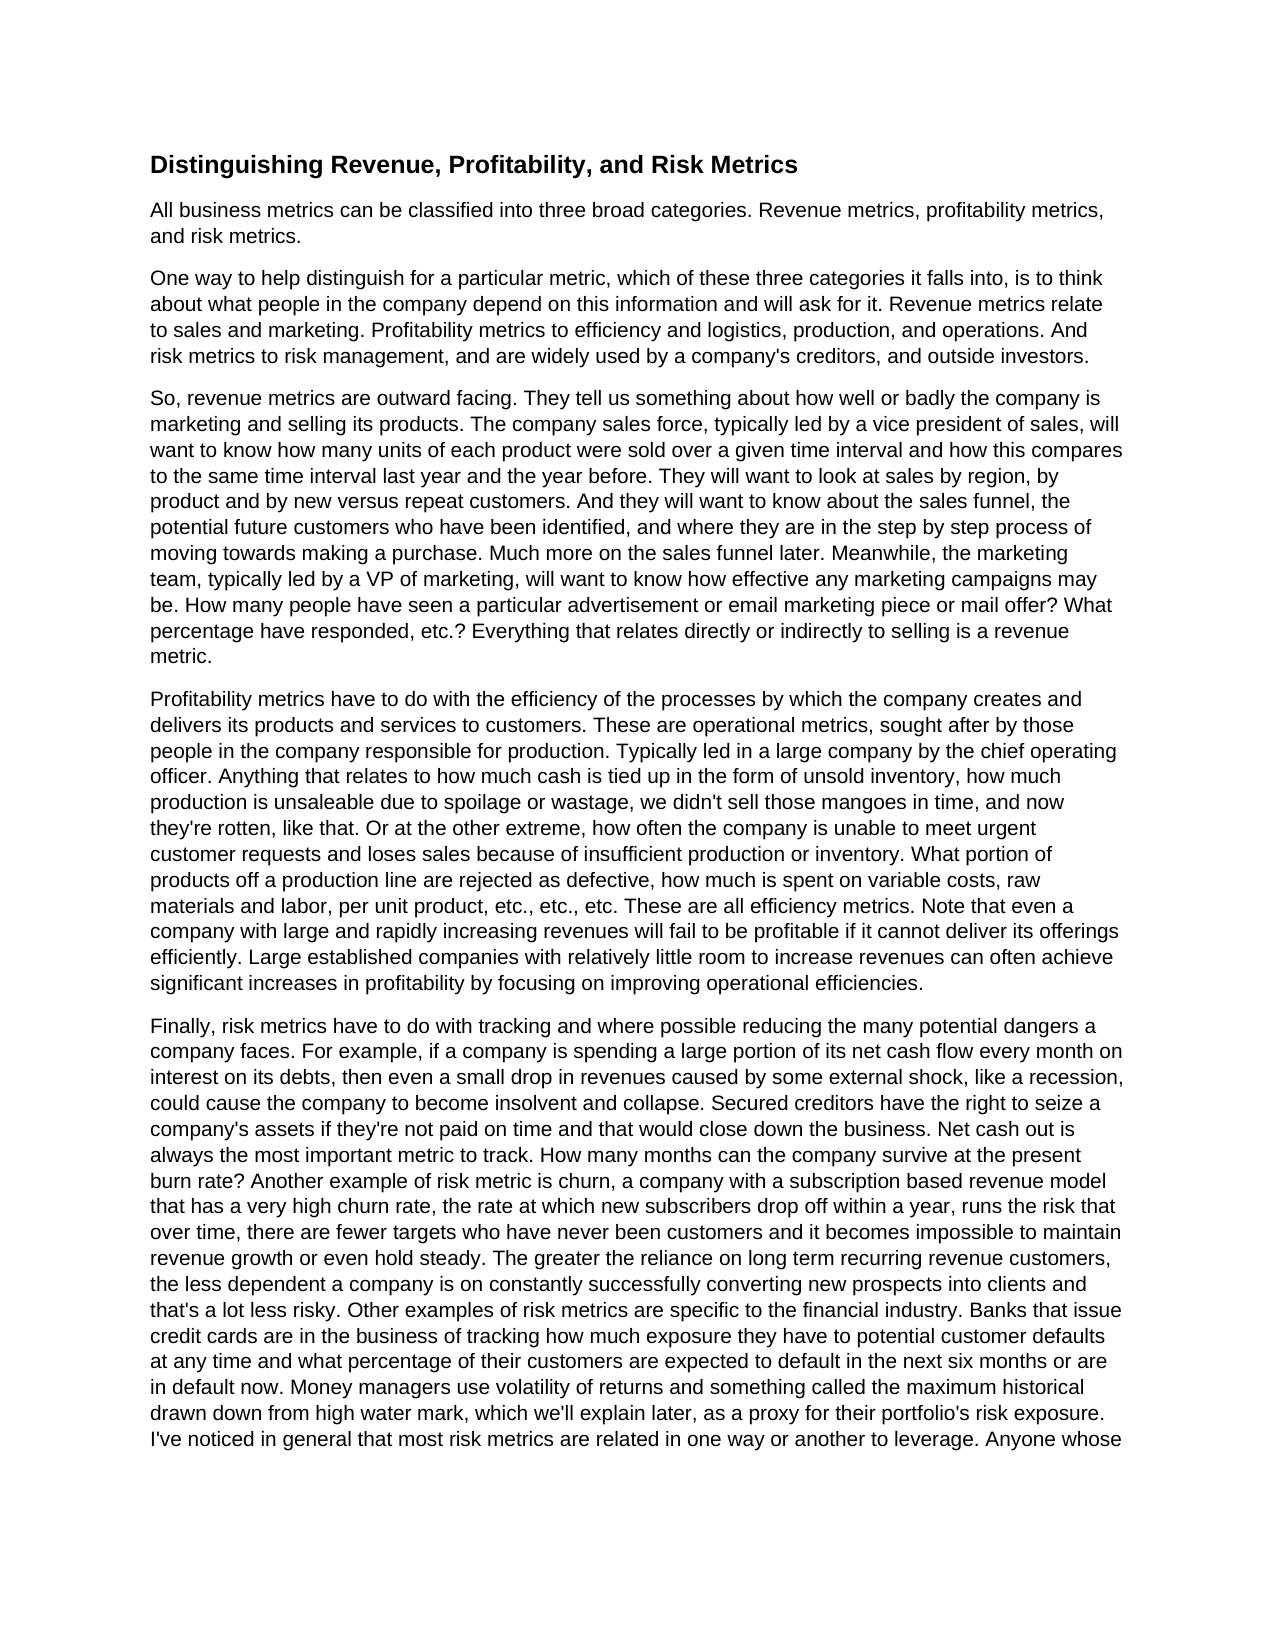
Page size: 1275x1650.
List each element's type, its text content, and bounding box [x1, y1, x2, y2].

text All business metrics can be classified into three broad categories. Revenue metrics, profitability metrics, and risk metrics. [150, 198, 1125, 247]
text Profitability metrics have to do with the efficiency of the processes by which the company creates and delivers its products and services to customers. These are operational metrics, sought after by those people in the company responsible for production. Typically led in a large company by the chief operating officer. Anything that relates to how much cash is tied up in the form of unsold inventory, how much production is unsaleable due to spoilage or wastage, we didn't sell those mangoes in time, and now they're rotten, like that. Or at the other extreme, how often the company is unable to meet urgent customer requests and loses sales because of insufficient production or inventory. What portion of products off a production line are rejected as defective, how much is spent on variable costs, raw materials and labor, per unit product, etc., etc., etc. These are all efficiency metrics. Note that even a company with large and rapidly increasing revenues will fail to be profitable if it cannot deliver its offerings efficiently. Large established companies with relatively little room to increase revenues can often achieve significant increases in profitability by focusing on improving operational efficiencies. [150, 687, 1125, 995]
text So, revenue metrics are outward facing. They tell us something about how well or badly the company is marketing and selling its products. The company sales force, typically led by a vice president of sales, will want to know how many units of each product were sold over a given time interval and how this compares to the same time interval last year and the year before. They will want to look at sales by region, by product and by new versus repeat customers. And they will want to know about the sales funnel, the potential future customers who have been identified, and where they are in the step by step process of moving towards making a purchase. Much more on the sales funnel later. Meanwhile, the marketing team, typically led by a VP of marketing, will want to know how effective any marketing campaigns may be. How many people have seen a particular advertisement or email marketing piece or mail offer? What percentage have responded, etc.? Everything that relates directly or indirectly to selling is a revenue metric. [150, 386, 1125, 668]
text One way to help distinguish for a particular metric, which of these three categories it falls into, is to think about what people in the company depend on this information and will ask for it. Revenue metrics relate to sales and marketing. Profitability metrics to efficiency and logistics, production, and operations. And risk metrics to risk management, and are widely used by a company's creditors, and outside investors. [150, 266, 1125, 367]
text Distinguishing Revenue, Profitability, and Risk Metrics [150, 150, 1125, 179]
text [150, 1013, 1125, 1451]
